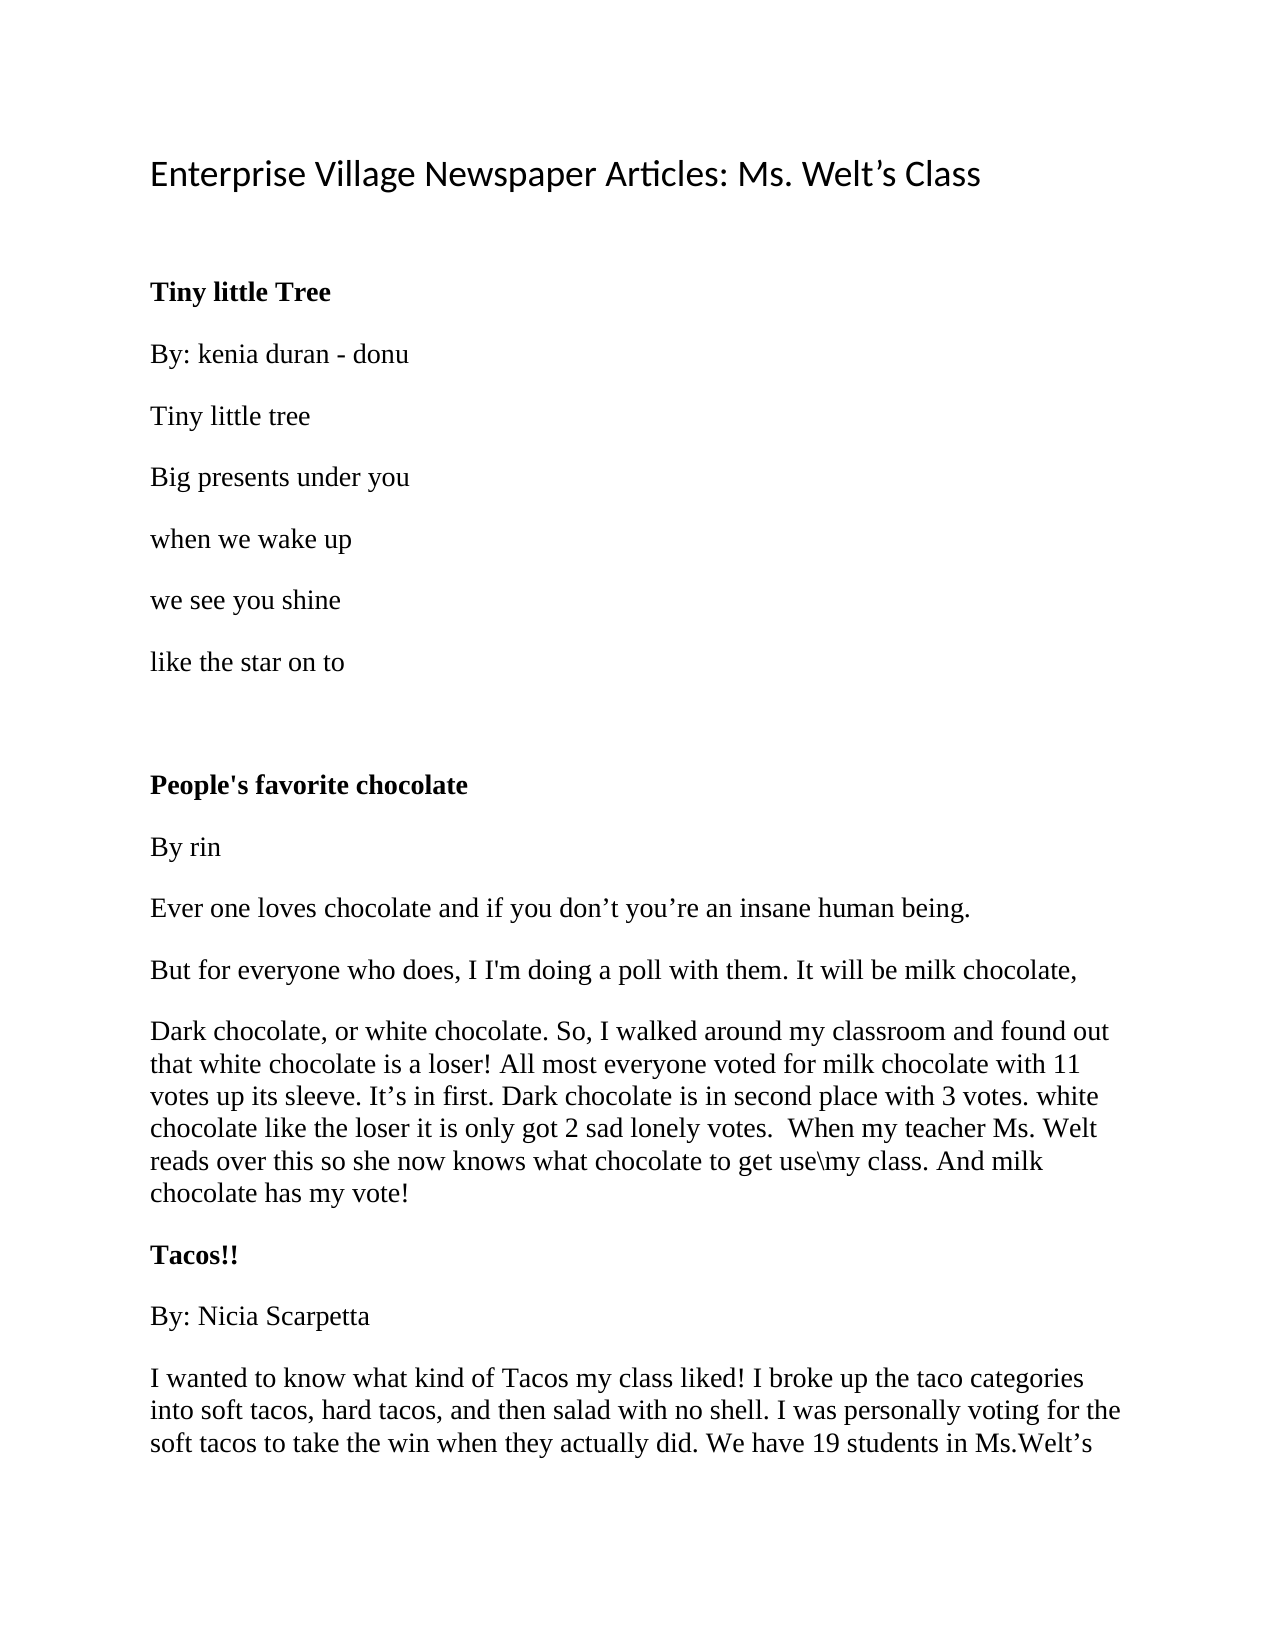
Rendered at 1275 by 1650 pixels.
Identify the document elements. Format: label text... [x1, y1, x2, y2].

text Dark chocolate, or white chocolate. So, I walked around my classroom and found out that white chocolate is a loser! All most everyone voted for milk chocolate with 11 votes up its sleeve. It’s in first. Dark chocolate is in second place with 3 votes. white chocolate like the loser it is only got 2 sad lonely votes. When my teacher Ms. Welt reads over this so she now knows what chocolate to get use\my class. And milk chocolate has my vote! [150, 1014, 1125, 1209]
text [150, 1361, 1125, 1458]
text Tiny little tree [150, 399, 1125, 431]
text By: kenia duran - donu [150, 337, 1125, 369]
text Enterprise Village Newspaper Articles: Ms. Welt’s Class [150, 150, 1125, 196]
text By: Nicia Scarpetta [150, 1299, 1125, 1332]
text Tacos!! [150, 1238, 1125, 1270]
text But for everyone who does, I I'm doing a poll with them. It will be milk chocolate, [150, 953, 1125, 985]
text By rin [150, 829, 1125, 862]
text People's favorite chocolate [150, 768, 1125, 800]
text Ever one loves chocolate and if you don’t you’re an insane human being. [150, 891, 1125, 923]
text Tiny little Tree [150, 276, 1125, 308]
text like the star on to [150, 645, 1125, 677]
text when we wake up [150, 522, 1125, 554]
text we see you shine [150, 583, 1125, 616]
text Big presents under you [150, 460, 1125, 493]
